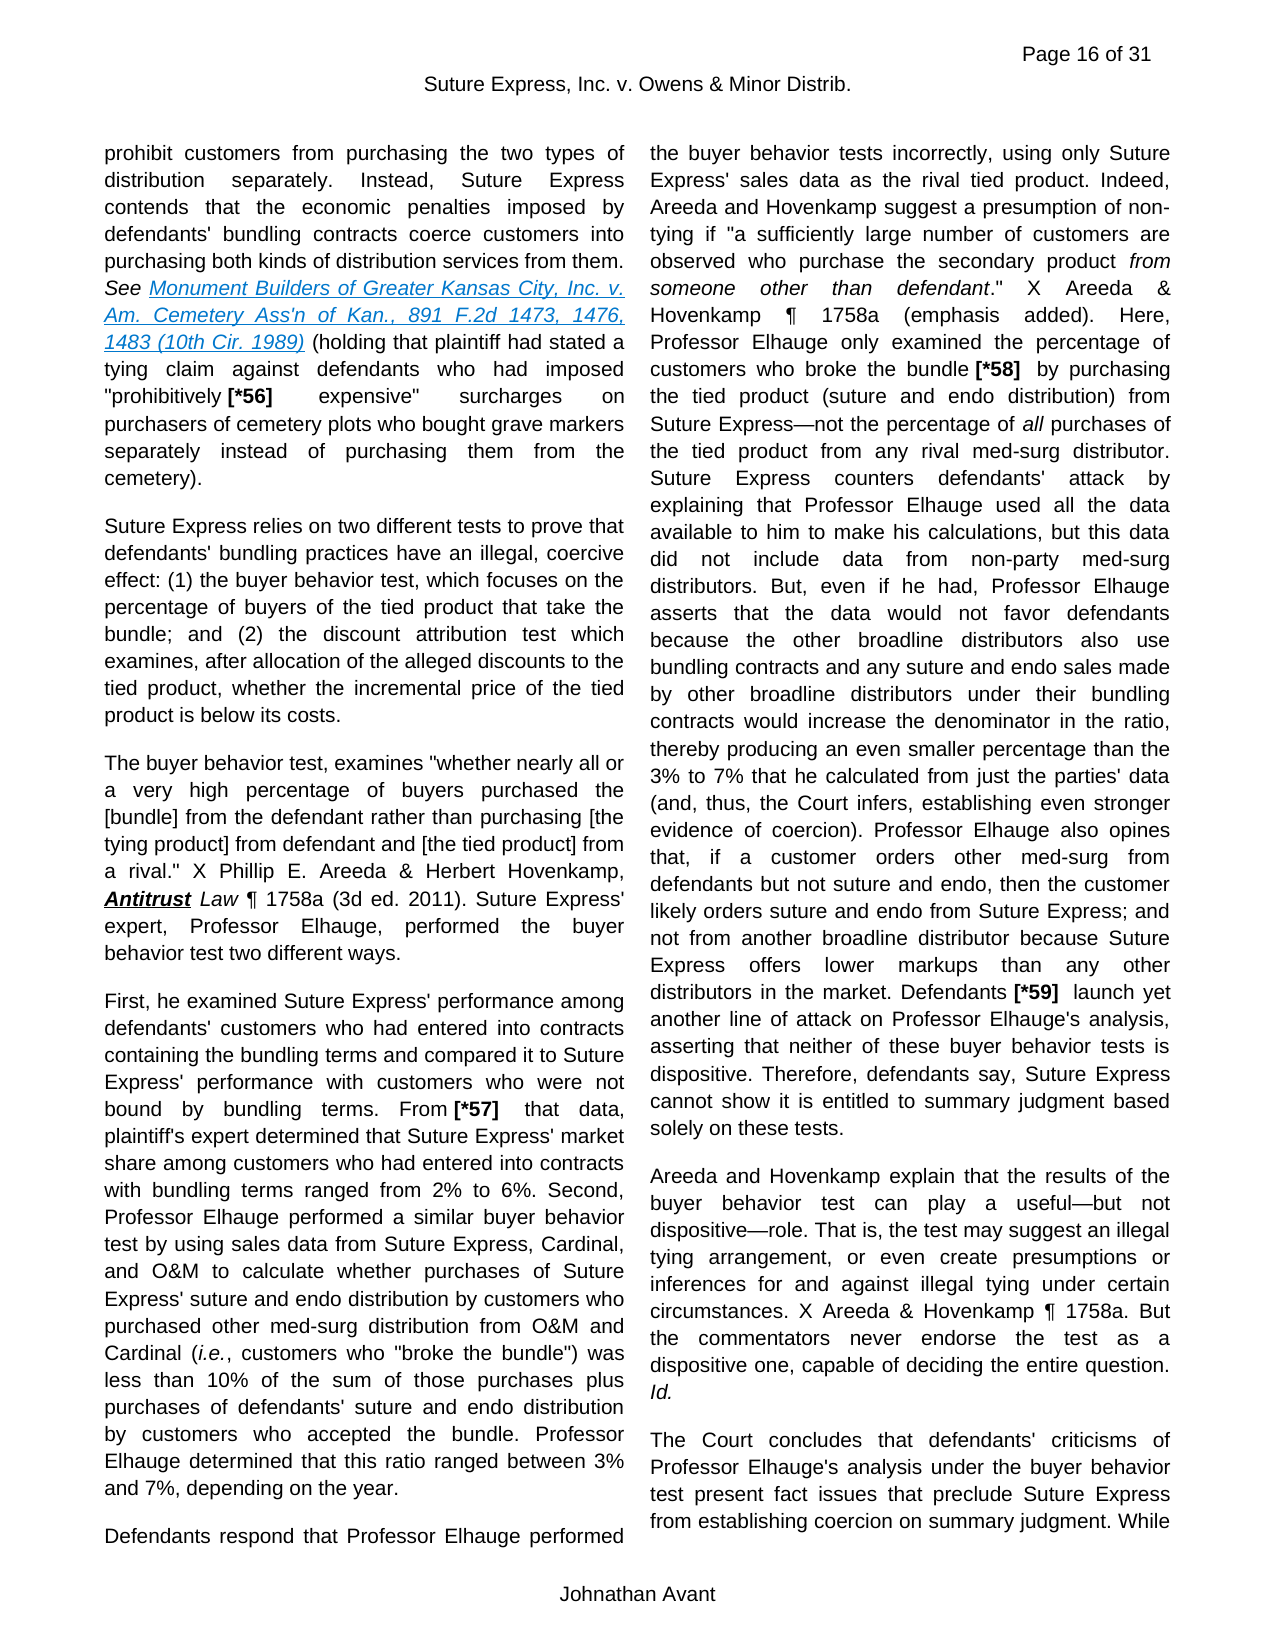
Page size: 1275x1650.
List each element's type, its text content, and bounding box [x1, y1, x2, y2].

text First, he examined Suture Express' performance among defendants' customers who had entered into contracts containing the bundling terms and compared it to Suture Express' performance with customers who were not bound by bundling terms. From [*57] that data, plaintiff's expert determined that Suture Express' market share among customers who had entered into contracts with bundling terms ranged from 2% to 6%. Second, Professor Elhauge performed a similar buyer behavior test by using sales data from Suture Express, Cardinal, and O&M to calculate whether purchases of Suture Express' suture and endo distribution by customers who purchased other med-surg distribution from O&M and Cardinal (i.e., customers who "broke the bundle") was less than 10% of the sum of those purchases plus purchases of defendants' suture and endo distribution by customers who accepted the bundle. Professor Elhauge determined that this ratio ranged between 3% and 7%, depending on the year. [104, 985, 625, 1500]
text The buyer behavior test, examines "whether nearly all or a very high percentage of buyers purchased the [bundle] from the defendant rather than purchasing [the tying product] from defendant and [the tied product] from a rival." X Phillip E. Areeda & Herbert Hovenkamp, Antitrust Law ¶ 1758a (3d ed. 2011). Suture Express' expert, Professor Elhauge, performed the buyer behavior test two different ways. [104, 748, 625, 964]
text Defendants respond that Professor Elhauge performed the buyer behavior tests incorrectly, using only Suture Express' sales data as the rival tied product. Indeed, Areeda and Hovenkamp suggest a presumption of non-tying if "a sufficiently large number of customers are observed who purchase the secondary product from someone other than defendant." X Areeda & Hovenkamp ¶ 1758a (emphasis added). Here, Professor Elhauge only examined the percentage of customers who broke the bundle [*58] by purchasing the tied product (suture and endo distribution) from Suture Express—not the percentage of all purchases of the tied product from any rival med-surg distributor. Suture Express counters defendants' attack by explaining that Professor Elhauge used all the data available to him to make his calculations, but this data did not include data from non-party med-surg distributors. But, even if he had, Professor Elhauge asserts that the data would not favor defendants because the other broadline distributors also use bundling contracts and any suture and endo sales made by other broadline distributors under their bundling contracts would increase the denominator in the ratio, thereby producing an even smaller percentage than the 3% to 7% that he calculated from just the parties' data (and, thus, the Court infers, establishing even stronger evidence of coercion). Professor Elhauge also opines that, if a customer orders other med-surg from defendants but not suture and endo, then the customer likely orders suture and endo from Suture Express; and not from another broadline distributor because Suture Express offers lower markups than any other distributors in the market. Defendants [*59] launch yet another line of attack on Professor Elhauge's analysis, asserting that neither of these buyer behavior tests is dispositive. Therefore, defendants say, Suture Express cannot show it is entitled to summary judgment based solely on these tests. [650, 137, 1171, 1139]
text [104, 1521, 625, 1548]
text Areeda and Hovenkamp explain that the results of the buyer behavior test can play a useful—but not dispositive—role. That is, the test may suggest an illegal tying arrangement, or even create presumptions or inferences for and against illegal tying under certain circumstances. X Areeda & Hovenkamp ¶ 1758a. But the commentators never endorse the test as a dispositive one, capable of deciding the entire question. Id. [650, 1160, 1171, 1404]
text Suture Express relies on two different tests to prove that defendants' bundling practices have an illegal, coercive effect: (1) the buyer behavior test, which focuses on the percentage of buyers of the tied product that take the bundle; and (2) the discount attribution test which examines, after allocation of the alleged discounts to the tied product, whether the incremental price of the tied product is below its costs. [104, 510, 625, 727]
